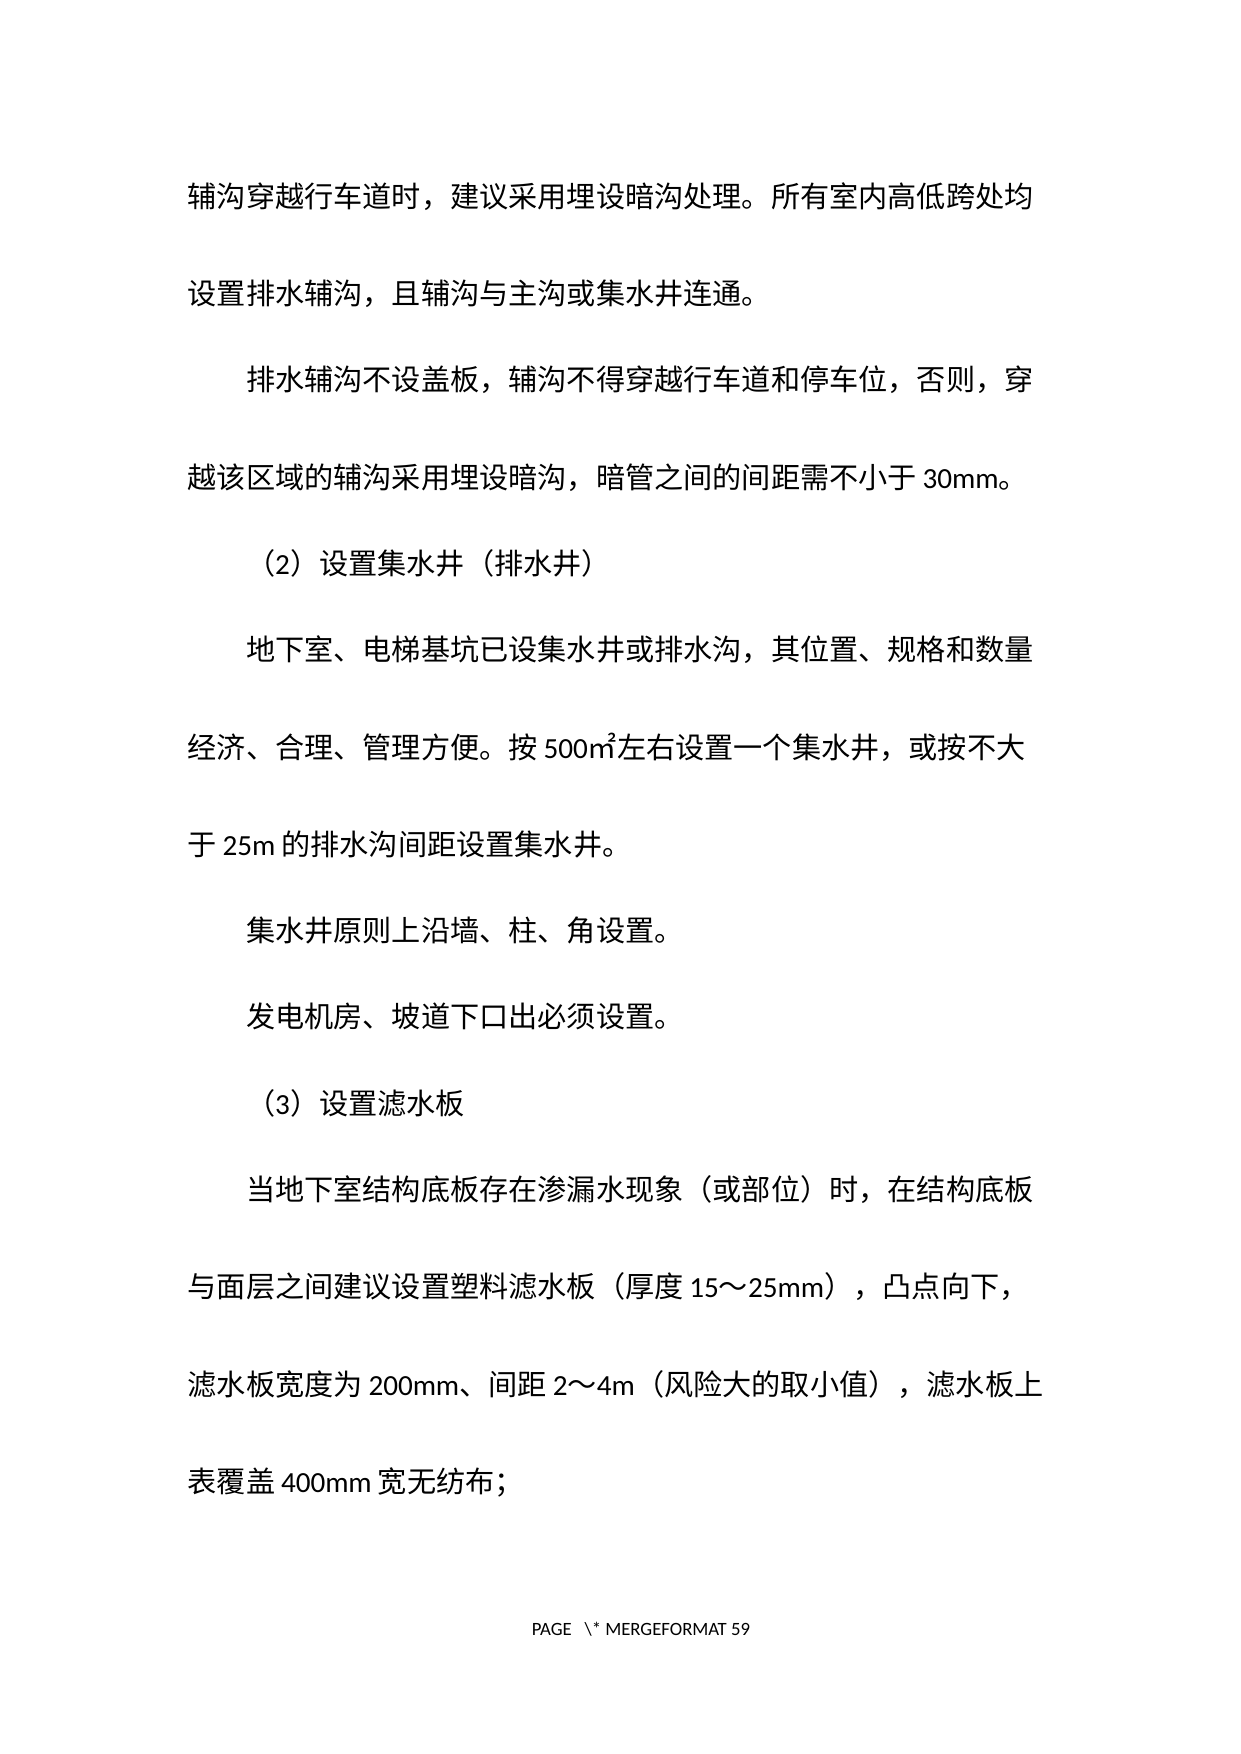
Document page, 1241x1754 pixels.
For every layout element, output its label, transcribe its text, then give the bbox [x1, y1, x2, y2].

text 发电机房、坡道下口出必须设置。 [187, 983, 1053, 1048]
text 当地下室结构底板存在渗漏水现象（或部位）时，在结构底板与面层之间建议设置塑料滤水板（厚度15～25mm），凸点向下，滤水板宽度为200mm、间距2～4m（风险大的取小值），滤水板上表覆盖400mm宽无纺布； [187, 1155, 1053, 1512]
text 沿外墙内侧和约每隔50m设置结构排水沟作为排水主沟，其他位置每隔25m，设置建筑排水辅沟。辅沟与主排水沟之间连通，当辅沟穿越行车道时，建议采用埋设暗沟处理。所有室内高低跨处均设置排水辅沟，且辅沟与主沟或集水井连通。 [187, 162, 1053, 324]
text 地下室、电梯基坑已设集水井或排水沟，其位置、规格和数量经济、合理、管理方便。按500㎡左右设置一个集水井，或按不大于25m的排水沟间距设置集水井。 [187, 615, 1053, 875]
text （2）设置集水井（排水井） [187, 529, 1053, 594]
text 排水辅沟不设盖板，辅沟不得穿越行车道和停车位，否则，穿越该区域的辅沟采用埋设暗沟，暗管之间的间距需不小于30mm。 [187, 346, 1053, 508]
text 集水井原则上沿墙、柱、角设置。 [187, 897, 1053, 962]
text （3）设置滤水板 [187, 1069, 1053, 1134]
